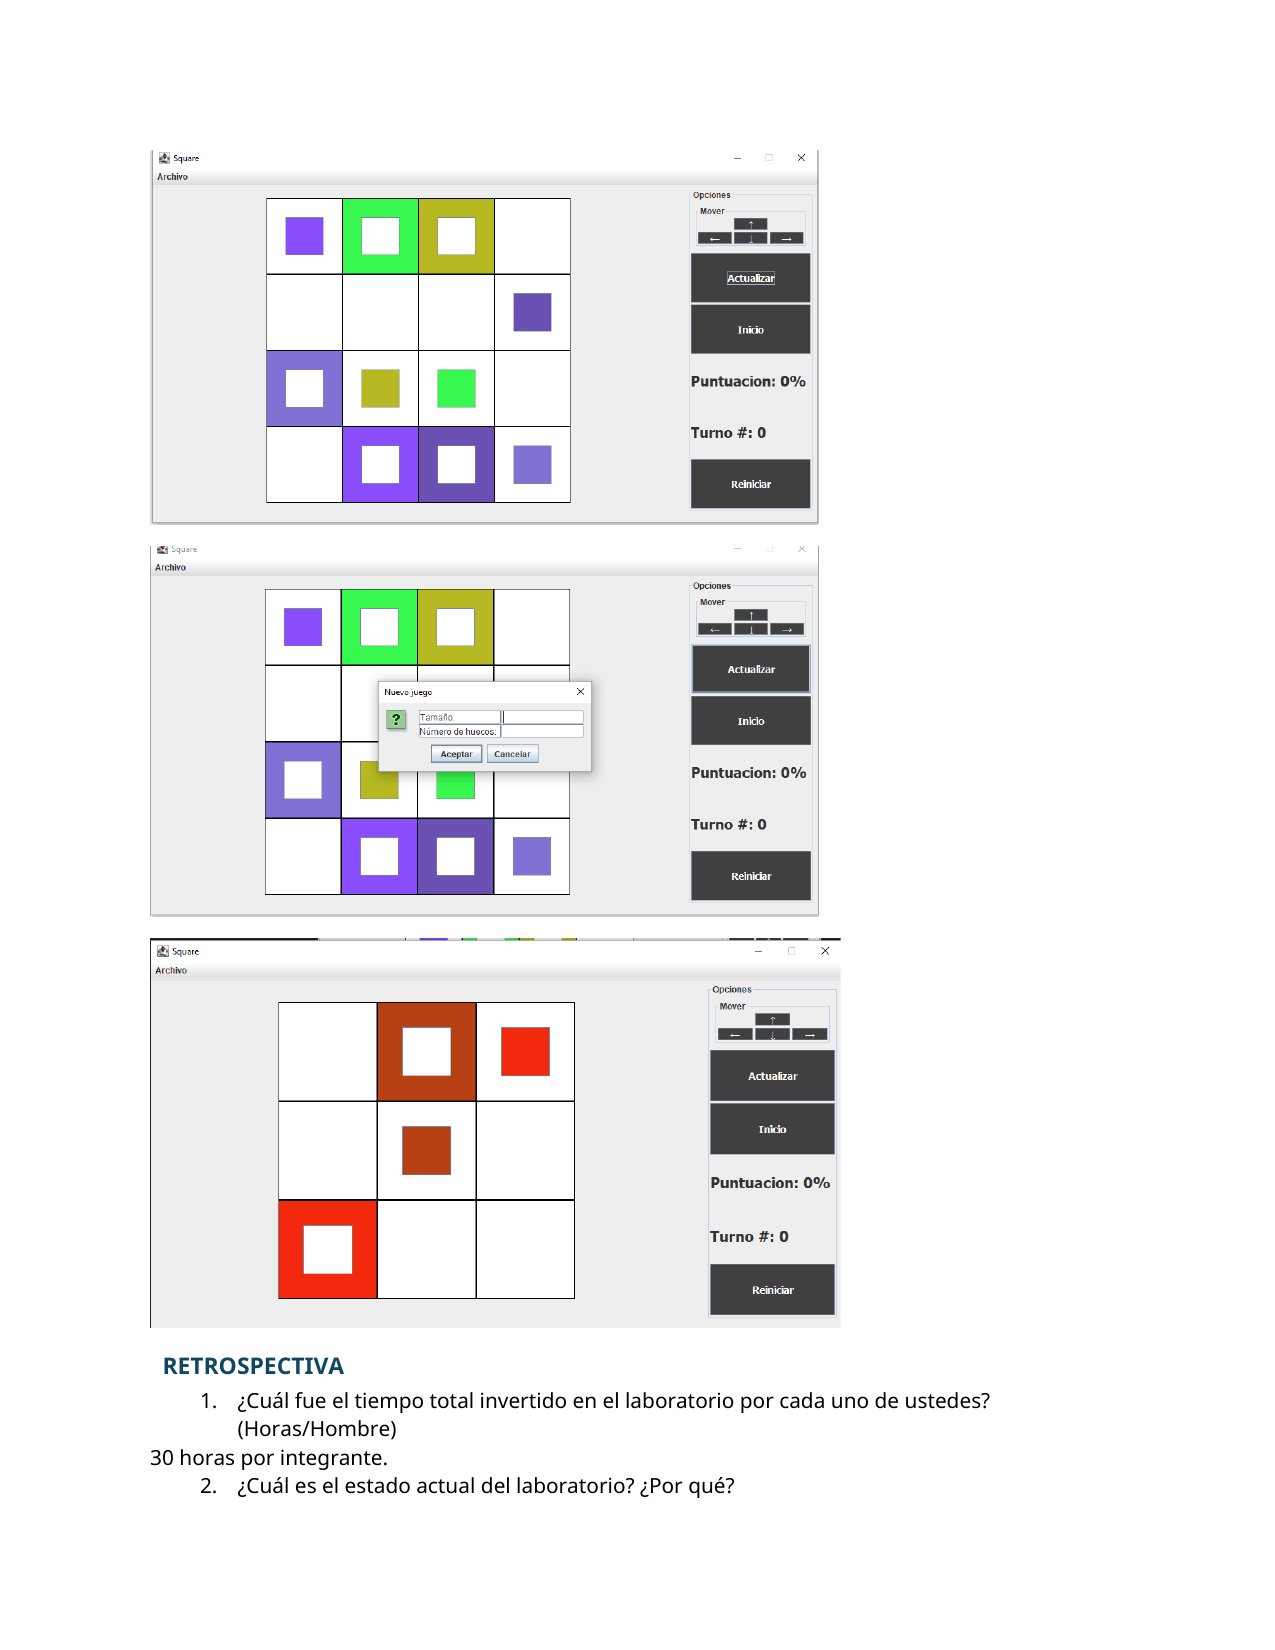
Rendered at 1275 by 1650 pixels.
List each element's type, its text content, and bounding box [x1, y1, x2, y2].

picture [150, 546, 819, 917]
picture [150, 938, 841, 1328]
picture [150, 150, 820, 525]
subtitle RETROSPECTIVA [162, 1350, 1125, 1381]
list ¿Cuál fue el tiempo total invertido en el laboratorio por cada uno de ustedes? (Horas/Hombre) [200, 1386, 1001, 1443]
list ¿Cuál es el estado actual del laboratorio? ¿Por qué? [200, 1471, 1125, 1500]
text 30 horas por integrante. [150, 1443, 1001, 1471]
